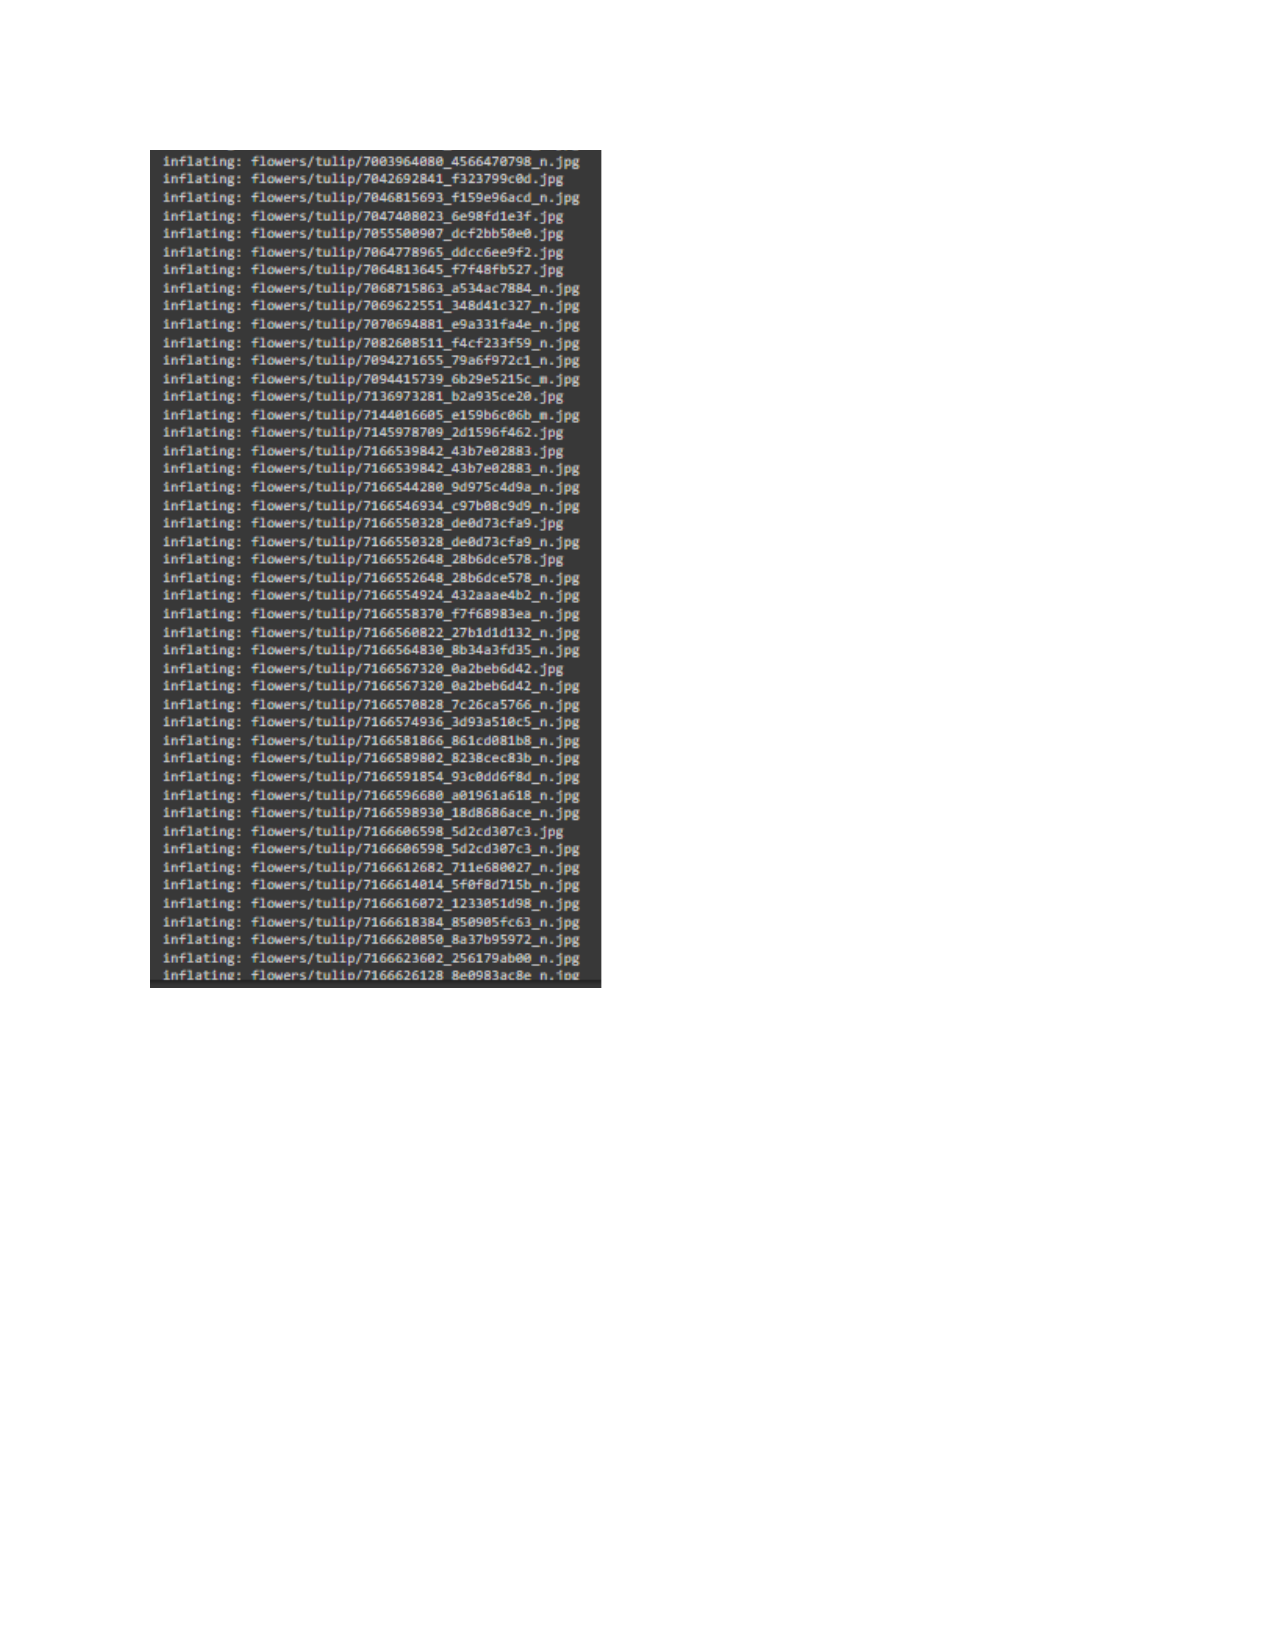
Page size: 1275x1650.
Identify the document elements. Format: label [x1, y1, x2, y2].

picture [150, 150, 602, 988]
